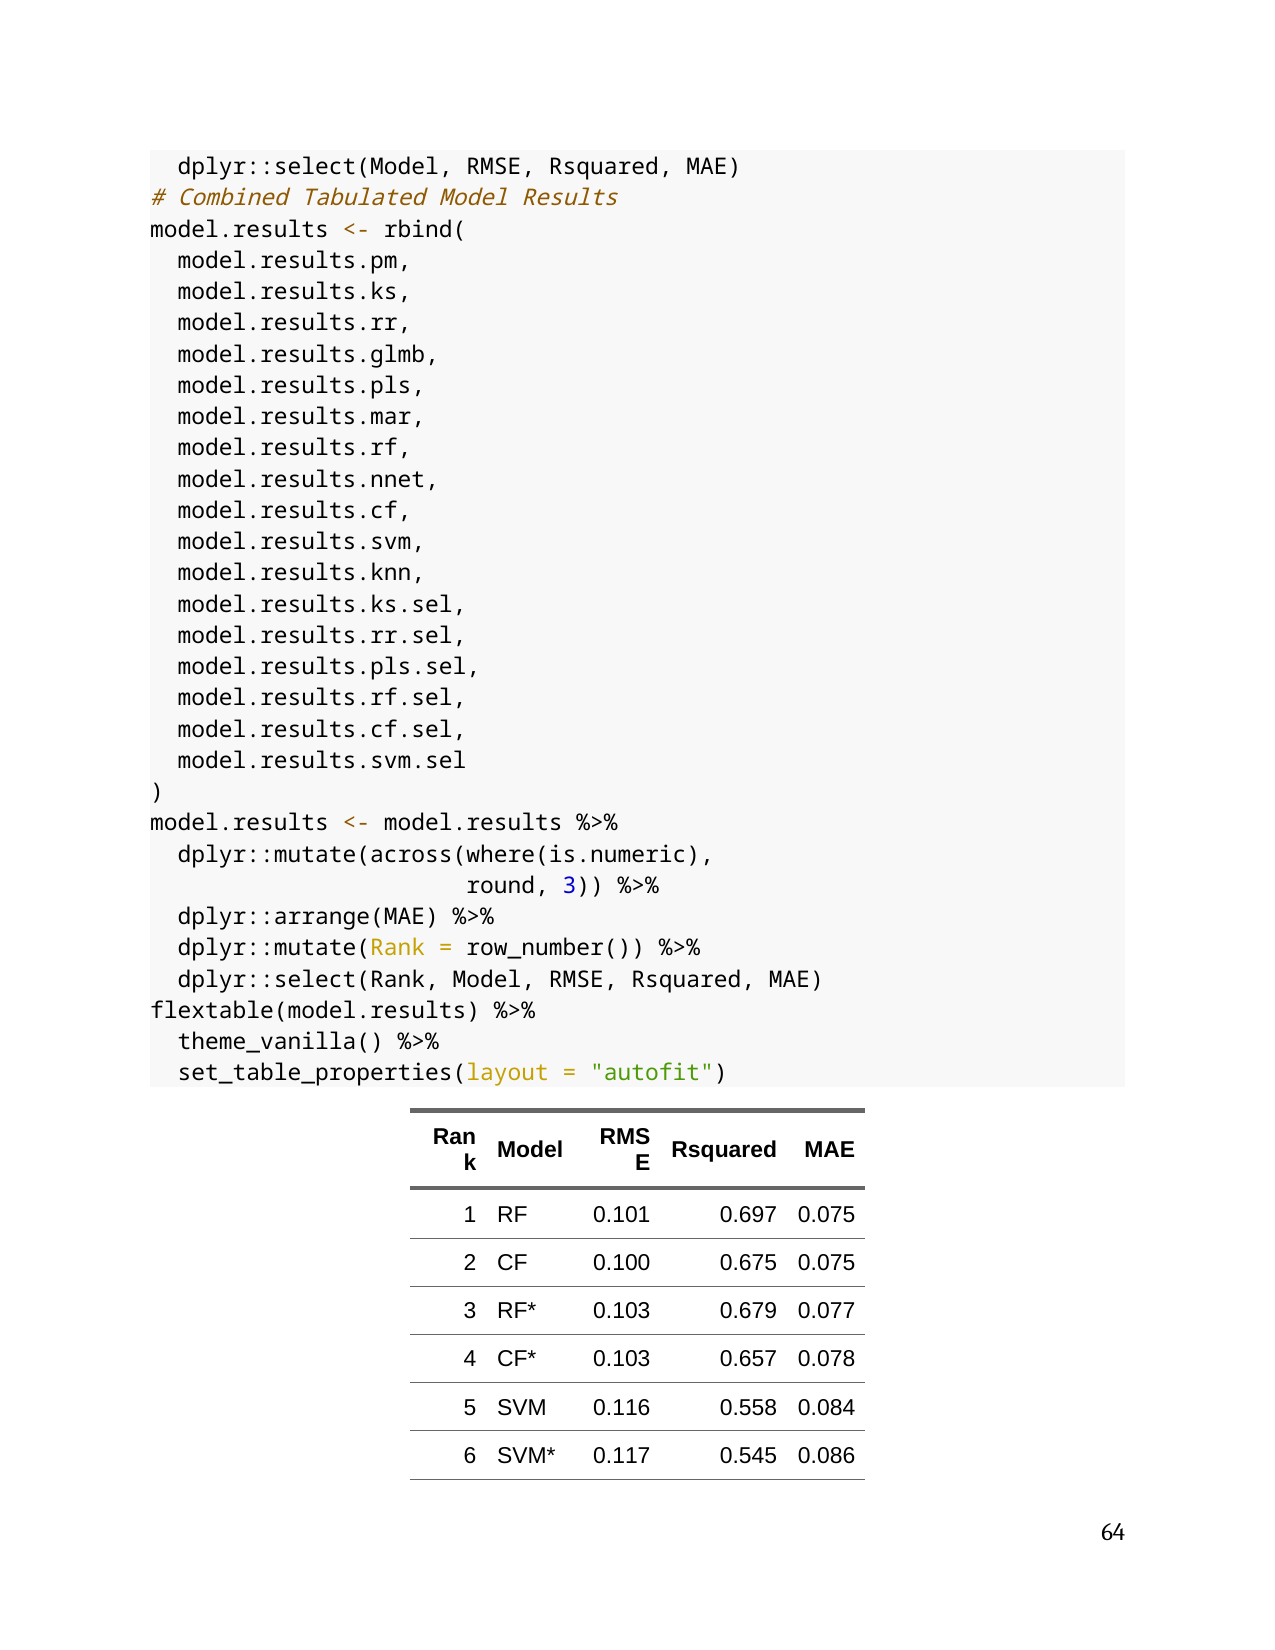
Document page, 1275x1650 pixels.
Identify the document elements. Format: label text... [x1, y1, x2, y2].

table_header Rank [410, 1113, 486, 1186]
table_cell 0.103 [574, 1335, 661, 1382]
table_cell 6 [410, 1431, 486, 1478]
table_header Model [486, 1113, 573, 1186]
table_cell RF [486, 1190, 573, 1237]
table_cell 0.077 [787, 1287, 865, 1334]
table_cell RF* [486, 1287, 573, 1334]
table_cell 4 [410, 1335, 486, 1382]
table_cell 0.657 [661, 1335, 787, 1382]
table_cell 5 [410, 1383, 486, 1430]
table_cell 3 [410, 1287, 486, 1334]
table_cell 0.103 [574, 1287, 661, 1334]
table_cell 2 [410, 1239, 486, 1286]
table_cell 0.675 [661, 1239, 787, 1286]
table_cell 0.075 [787, 1239, 865, 1286]
table_cell 1 [410, 1190, 486, 1237]
table_cell 0.100 [574, 1239, 661, 1286]
table_cell 0.697 [661, 1190, 787, 1237]
table_cell 0.101 [574, 1190, 661, 1237]
table_cell SVM [486, 1383, 573, 1430]
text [150, 150, 1125, 1087]
table_header MAE [787, 1113, 865, 1186]
table_cell 0.558 [661, 1383, 787, 1430]
table_cell CF [486, 1239, 573, 1286]
table_cell 0.075 [787, 1190, 865, 1237]
table_cell 0.084 [787, 1383, 865, 1430]
table_cell 0.117 [574, 1431, 661, 1478]
table_cell CF* [486, 1335, 573, 1382]
table_cell SVM* [486, 1431, 573, 1478]
table_cell 0.116 [574, 1383, 661, 1430]
table_cell 0.679 [661, 1287, 787, 1334]
table_cell 0.078 [787, 1335, 865, 1382]
table_header Rsquared [661, 1113, 787, 1186]
table_cell 0.086 [787, 1431, 865, 1478]
table_cell 0.545 [661, 1431, 787, 1478]
table_header RMSE [574, 1113, 661, 1186]
